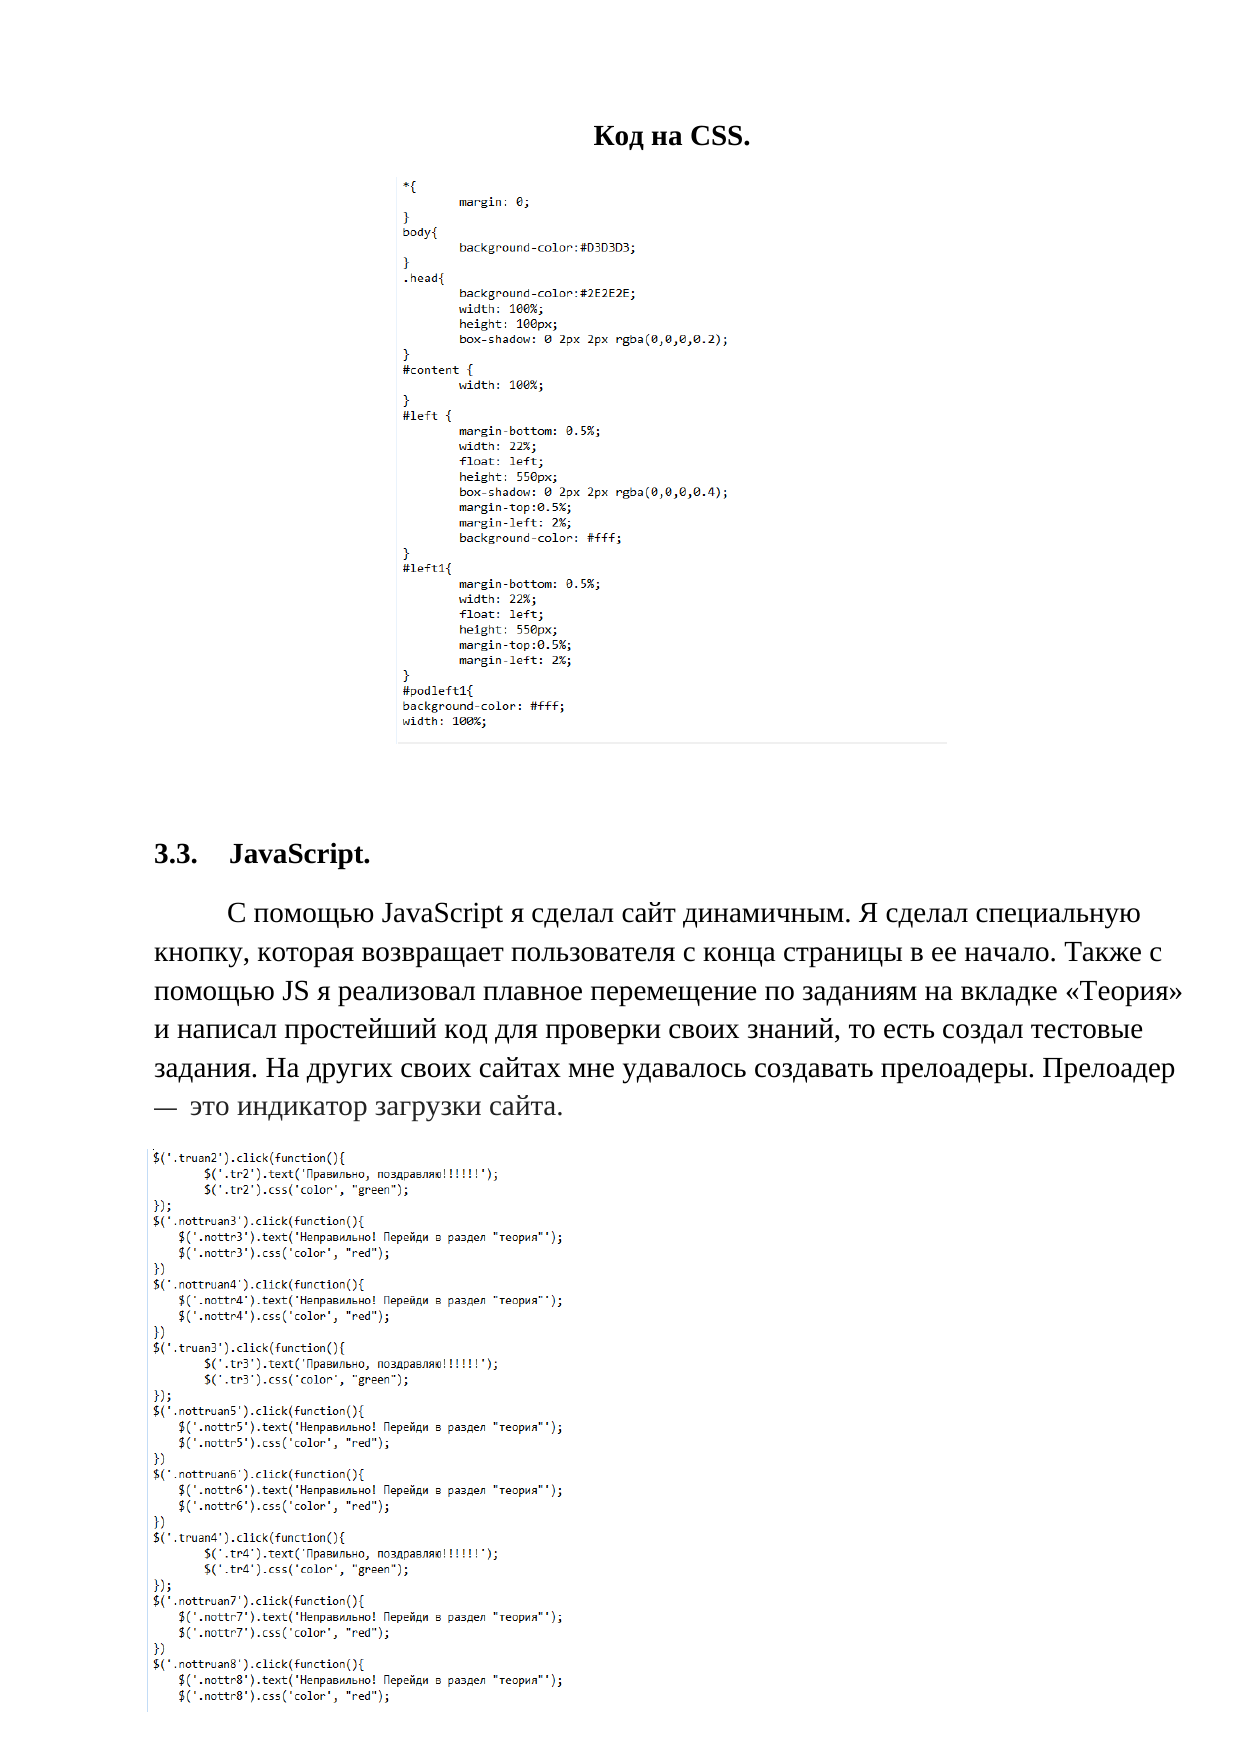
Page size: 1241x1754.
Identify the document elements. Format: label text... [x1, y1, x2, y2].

list JavaScript. [154, 836, 1226, 870]
text Код на CSS. [148, 118, 1196, 152]
picture [147, 1149, 572, 1712]
text С помощью JavaScript я сделал сайт динамичным. Я сделал специальную кнопку, которая возвращает пользователя с конца страницы в ее начало. Также с помощью JS я реализовал плавное перемещение по заданиям на вкладке «Теория» и написал простейший код для проверки своих знаний, то есть создал тестовые задания. На других своих сайтах мне удавалось создавать прелоадеры. Прелоадер — это индикатор загрузки сайта. [154, 896, 1196, 1152]
picture [396, 177, 947, 744]
